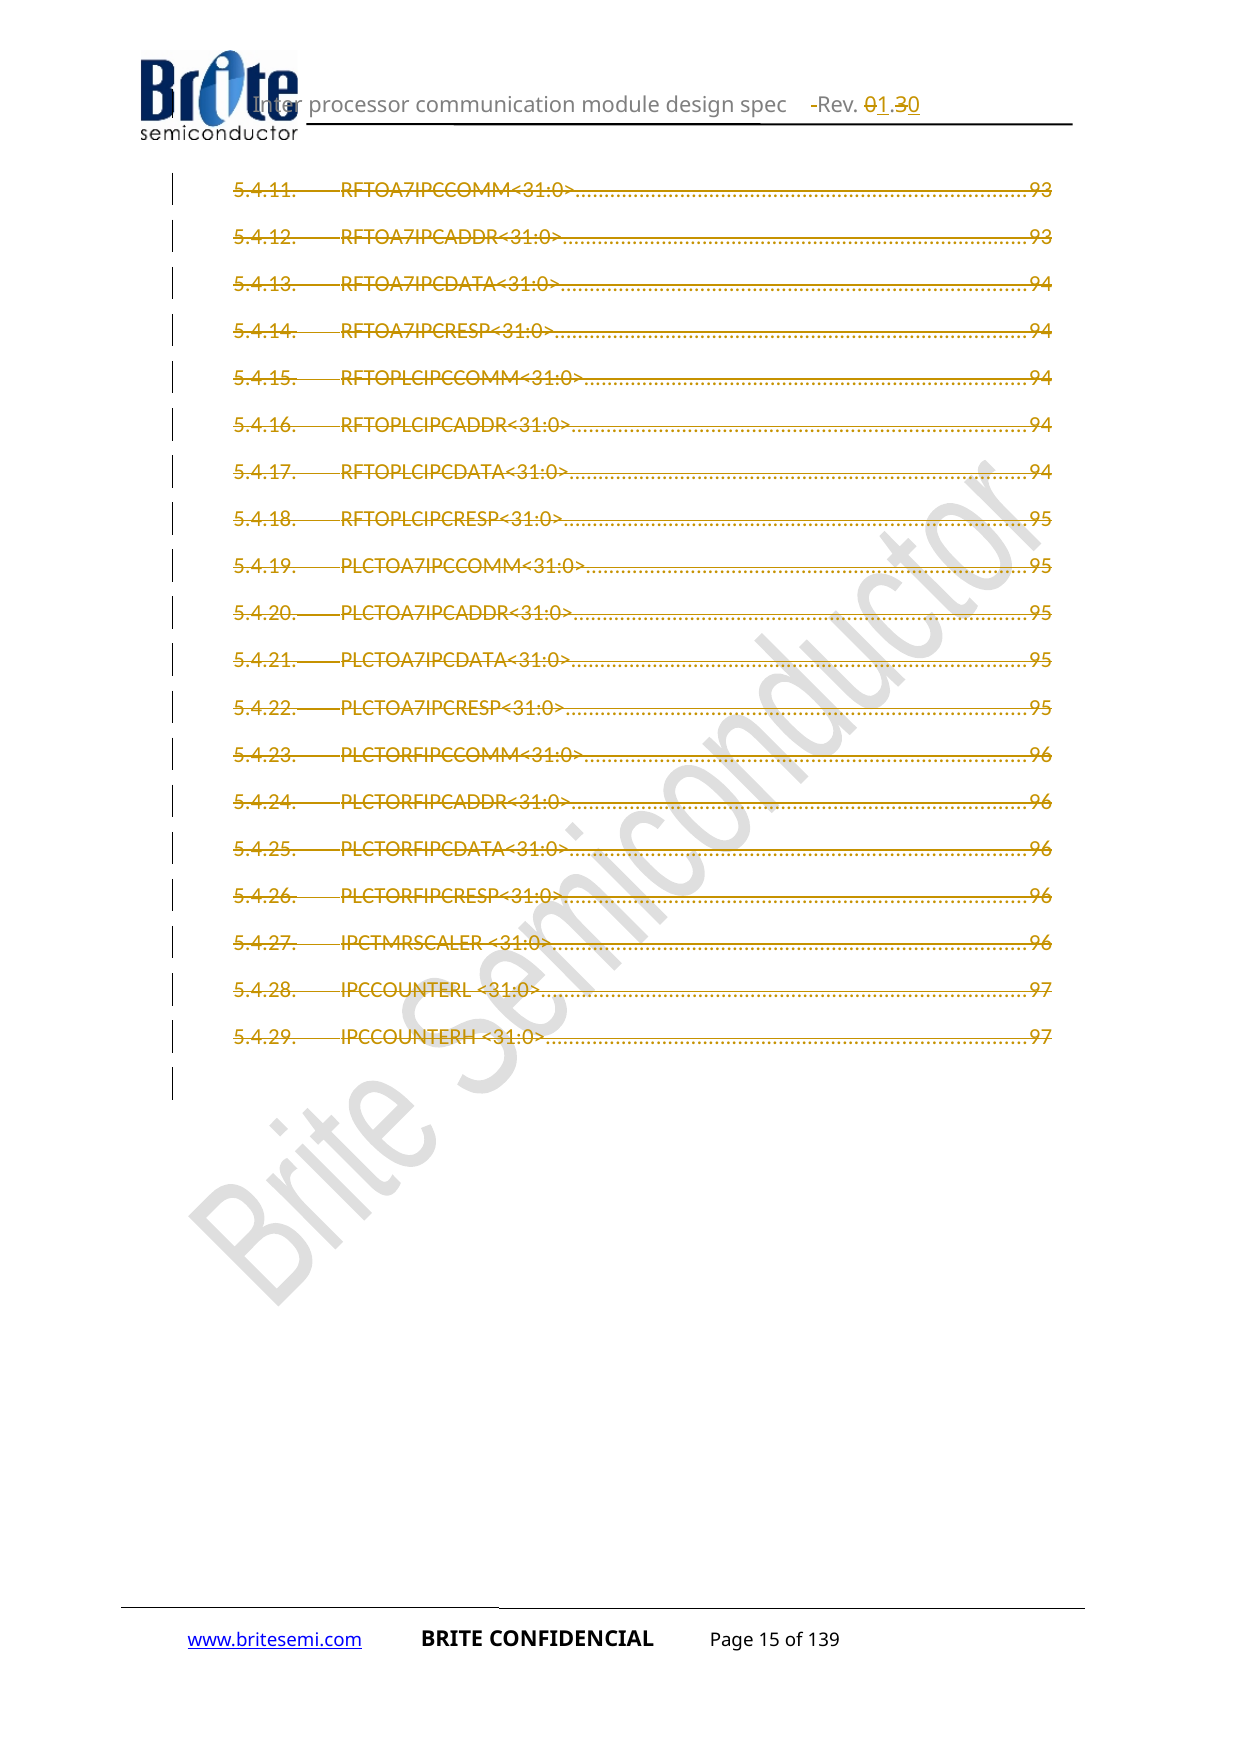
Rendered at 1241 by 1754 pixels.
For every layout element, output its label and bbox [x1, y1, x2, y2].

picture [140, 50, 298, 140]
